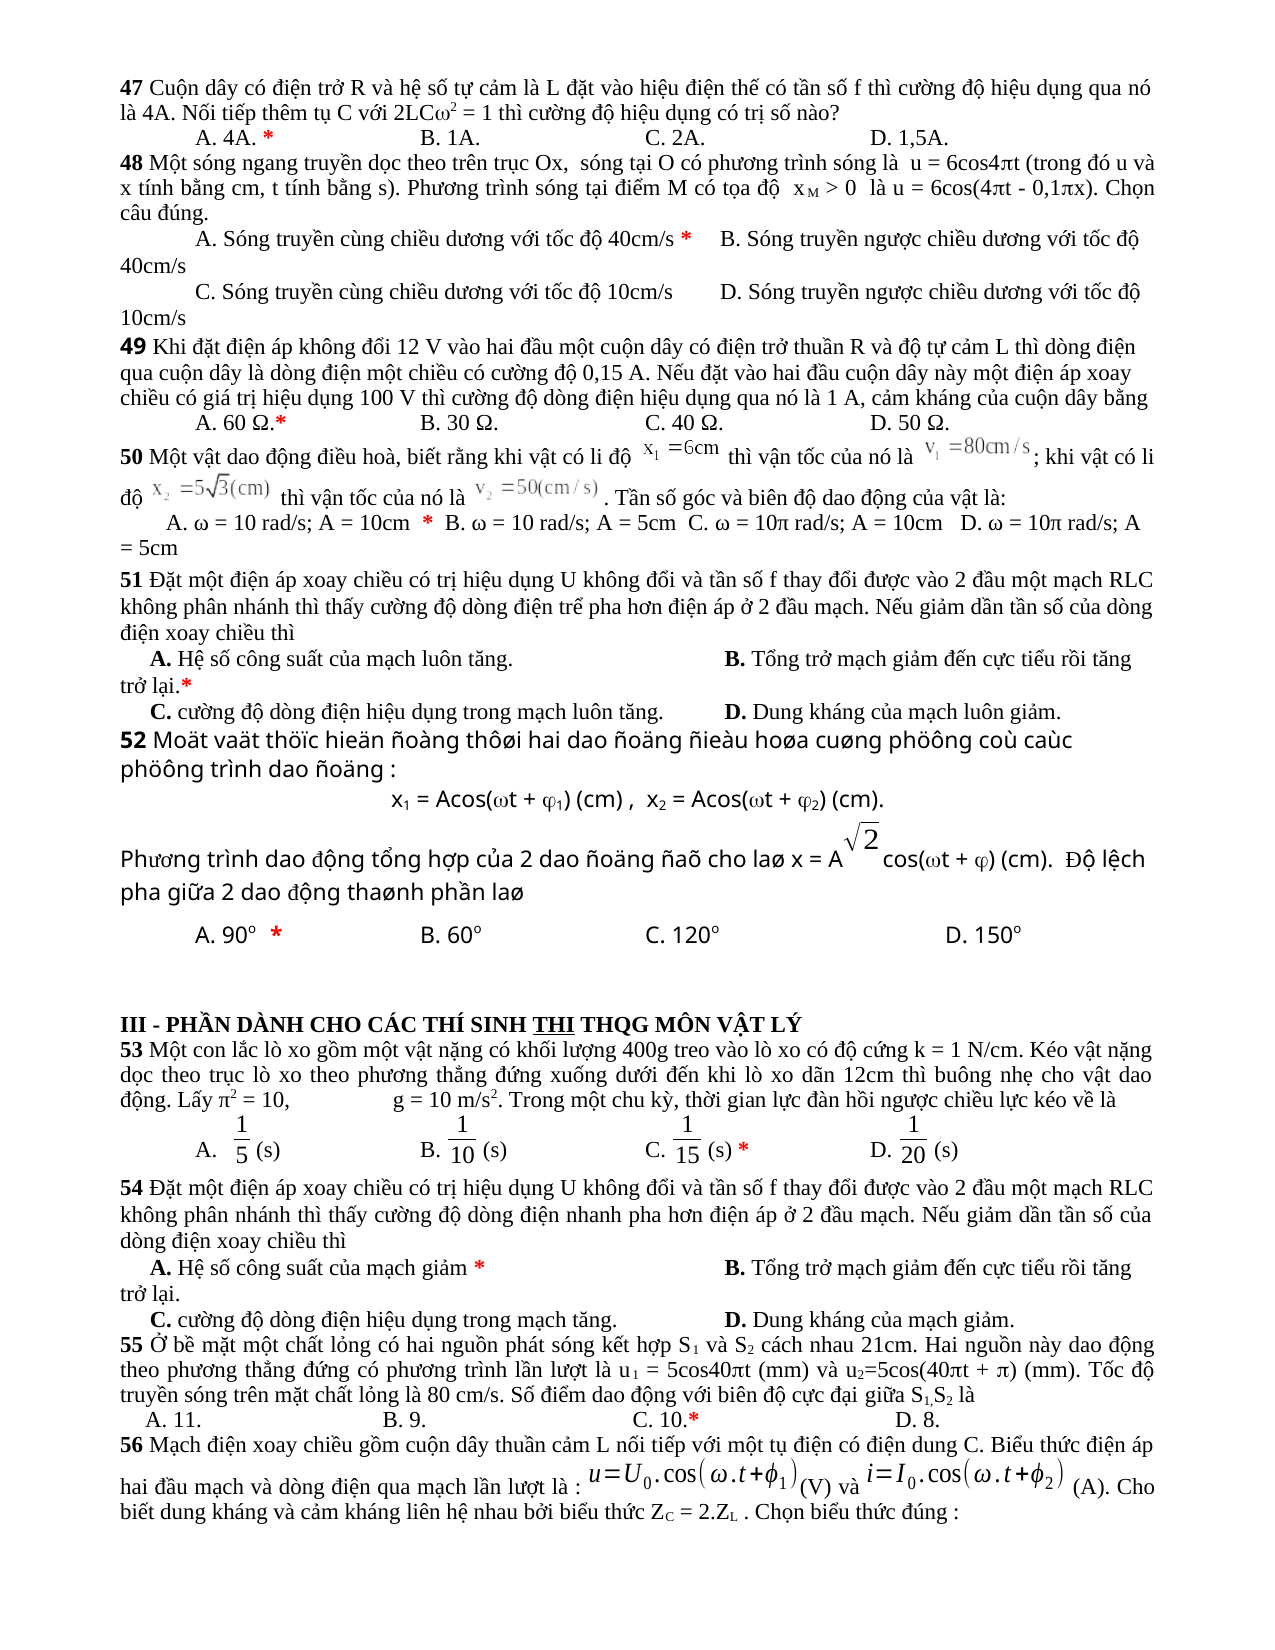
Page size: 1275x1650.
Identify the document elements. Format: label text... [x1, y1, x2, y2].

text A. Hệ số công suất của mạch luôn tăng. B. Tổng trở mạch giảm đến cực tiểu rồi tăng trở lại.* [120, 646, 1155, 698]
text Một sóng ngang truyền dọc theo trên trục Ox, sóng tại O có phương trình sóng là u = 6cos4t (trong đó u và x tính bằng cm, t tính bằng s). Phương trình sóng tại điểm M có tọa độ xM > 0 là u = 6cos(4t - 0,1x). Chọn câu đúng. [120, 150, 1155, 225]
text A. 11. B. 9. C. 10.* D. 8. [120, 1408, 1155, 1433]
text C. cường độ dòng điện hiệu dụng trong mạch luôn tăng. D. Dung kháng của mạch luôn giảm. [120, 698, 1155, 724]
text A. 60 Ω.* B. 30 Ω. C. 40 Ω. D. 50 Ω. [120, 411, 1155, 436]
text C. Sóng truyền cùng chiều dương với tốc độ 10cm/s D. Sóng truyền ngược chiều dương với tốc độ 10cm/s [120, 278, 1155, 331]
list (s) B. (s) C. (s) * D. (s) [195, 1112, 1155, 1168]
text Đặt một điện áp xoay chiều có trị hiệu dụng U không đổi và tần số f thay đổi được vào 2 đầu một mạch RLC không phân nhánh thì thấy cường độ dòng điện nhanh pha hơn điện áp ở 2 đầu mạch. Nếu giảm dần tần số của dòng điện xoay chiều thì [120, 1174, 1155, 1253]
text Đặt một điện áp xoay chiều có trị hiệu dụng U không đổi và tần số f thay đổi được vào 2 đầu một mạch RLC không phân nhánh thì thấy cường độ dòng điện trể pha hơn điện áp ở 2 đầu mạch. Nếu giảm dần tần số của dòng điện xoay chiều thì [120, 566, 1155, 646]
text Phương trình dao động tổng hợp của 2 dao ñoäng ñaõ cho laø x = Acos(t + ) (cm). Độ lệch pha giữa 2 dao động thaønh phần laø [120, 826, 1155, 907]
text Moät vaät thöïc hieän ñoàng thôøi hai dao ñoäng ñieàu hoøa cuøng phöông coù caùc phöông trình dao ñoäng : [120, 724, 1155, 784]
text C. cường độ dòng điện hiệu dụng trong mạch tăng. D. Dung kháng của mạch giảm. [120, 1306, 1155, 1333]
text Một vật dao động điều hoà, biết rằng khi vật có li độ thì vận tốc của nó là ; khi vật có li độ thì vận tốc của nó là . Tần số góc và biên độ dao động của vật là: [120, 436, 1155, 510]
text Ở bề mặt một chất lỏng có hai nguồn phát sóng kết hợp S1 và S2 cách nhau 21cm. Hai nguồn này dao động theo phương thẳng đứng có phương trình lần lượt là u1 = 5cos40t (mm) và u2=5cos(40t + ) (mm). Tốc độ truyền sóng trên mặt chất lỏng là 80 cm/s. Số điểm dao động với biên độ cực đại giữa S1,S2 là [120, 1333, 1155, 1408]
text x1 = Acos(t + 1) (cm) , x2 = Acos(t + 2) (cm). [120, 784, 1155, 814]
text A. 4A. * B. 1A. C. 2A. D. 1,5A. [120, 125, 1155, 150]
text A. Hệ số công suất của mạch giảm * B. Tổng trở mạch giảm đến cực tiểu rồi tăng trở lại. [120, 1253, 1155, 1306]
text A. Sóng truyền cùng chiều dương với tốc độ 40cm/s * B. Sóng truyền ngược chiều dương với tốc độ 40cm/s [120, 225, 1155, 278]
text Khi đặt điện áp không đổi 12 V vào hai đầu một cuộn dây có điện trở thuần R và độ tự cảm L thì dòng điện qua cuộn dây là dòng điện một chiều có cường độ 0,15 A. Nếu đặt vào hai đầu cuộn dây này một điện áp xoay chiều có giá trị hiệu dụng 100 V thì cường độ dòng điện hiệu dụng qua nó là 1 A, cảm kháng của cuộn dây bằng [120, 331, 1155, 411]
text Cuộn dây có điện trở R và hệ số tự cảm là L đặt vào hiệu điện thế có tần số f thì cường độ hiệu dụng qua nó là 4A. Nối tiếp thêm tụ C với 2LC2 = 1 thì cường độ hiệu dụng có trị số nào? [120, 75, 1155, 125]
text A. ω = 10 rad/s; A = 10cm * B. ω = 10 rad/s; A = 5cm C. ω = 10π rad/s; A = 10cm D. ω = 10π rad/s; A = 5cm [120, 510, 1155, 560]
text Mạch điện xoay chiều gồm cuộn dây thuần cảm L nối tiếp với một tụ điện có điện dung C. Biểu thức điện áp hai đầu mạch và dòng điện qua mạch lần lượt là : (V) và (A). Cho biết dung kháng và cảm kháng liên hệ nhau bởi biểu thức ZC = 2.ZL . Chọn biểu thức đúng : [120, 1433, 1155, 1524]
text III - PHẦN DÀNH CHO CÁC THÍ SINH THI THQG MÔN VẬT LÝ [120, 1012, 1155, 1037]
text A. 90o * B. 60o C. 120o D. 150o [120, 920, 1155, 949]
text Một con lắc lò xo gồm một vật nặng có khối lượng 400g treo vào lò xo có độ cứng k = 1 N/cm. Kéo vật nặng dọc theo trục lò xo theo phương thẳng đứng xuống dưới đến khi lò xo dãn 12cm thì buông nhẹ cho vật dao động. Lấy π2 = 10, g = 10 m/s2. Trong một chu kỳ, thời gian lực đàn hồi ngược chiều lực kéo về là [120, 1037, 1155, 1112]
